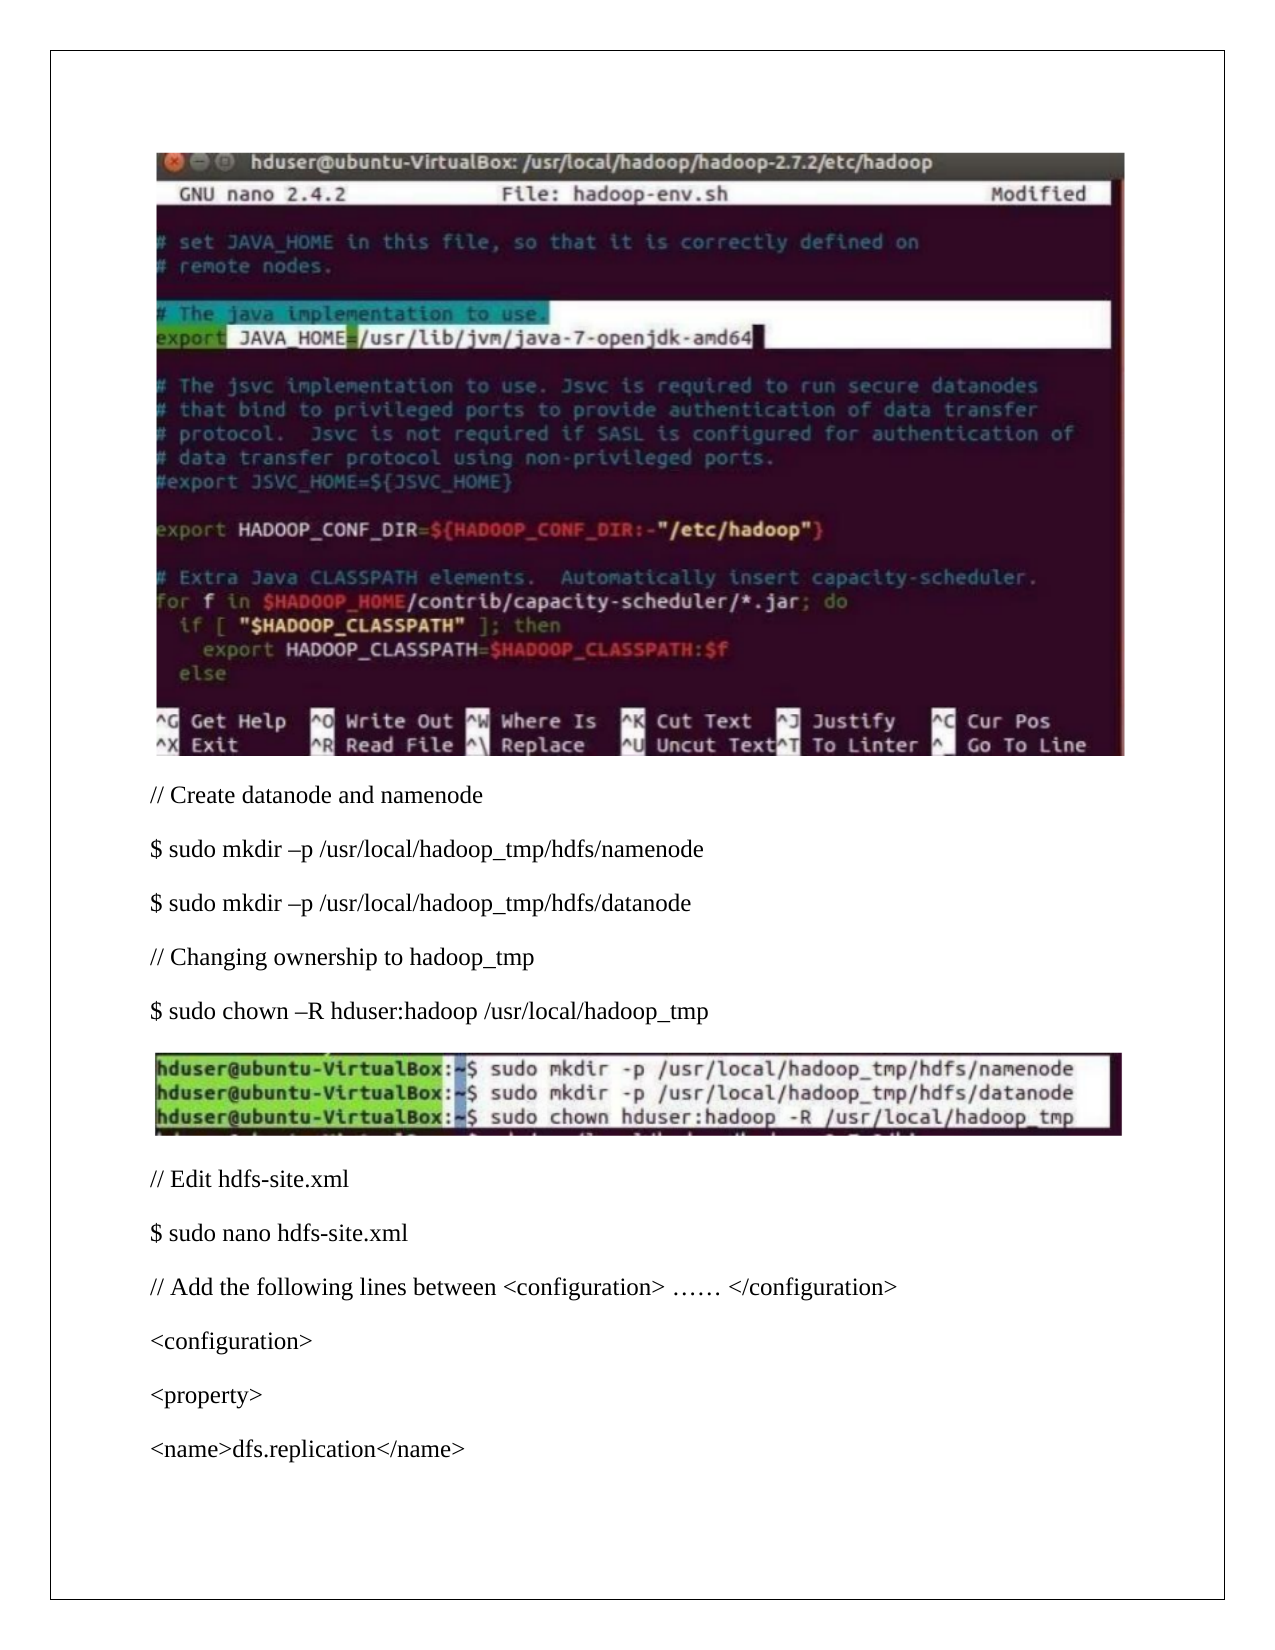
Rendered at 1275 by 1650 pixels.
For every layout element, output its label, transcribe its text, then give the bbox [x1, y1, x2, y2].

picture [150, 150, 1125, 756]
text // Edit hdfs-site.xml [150, 1164, 1125, 1193]
picture [150, 1049, 1125, 1140]
text $ sudo nano hdfs-site.xml [150, 1218, 1125, 1247]
text // Create datanode and namenode [150, 780, 1125, 809]
text <name>dfs.replication</name> [150, 1434, 1125, 1463]
text <property> [150, 1380, 1125, 1409]
text // Changing ownership to hadoop_tmp [150, 942, 1125, 971]
text // Add the following lines between <configuration> …… </configuration> [150, 1272, 1125, 1301]
text $ sudo chown –R hduser:hadoop /usr/local/hadoop_tmp [150, 996, 1125, 1024]
text <configuration> [150, 1326, 1125, 1355]
text $ sudo mkdir –p /usr/local/hadoop_tmp/hdfs/namenode [150, 834, 1125, 863]
text $ sudo mkdir –p /usr/local/hadoop_tmp/hdfs/datanode [150, 888, 1125, 917]
